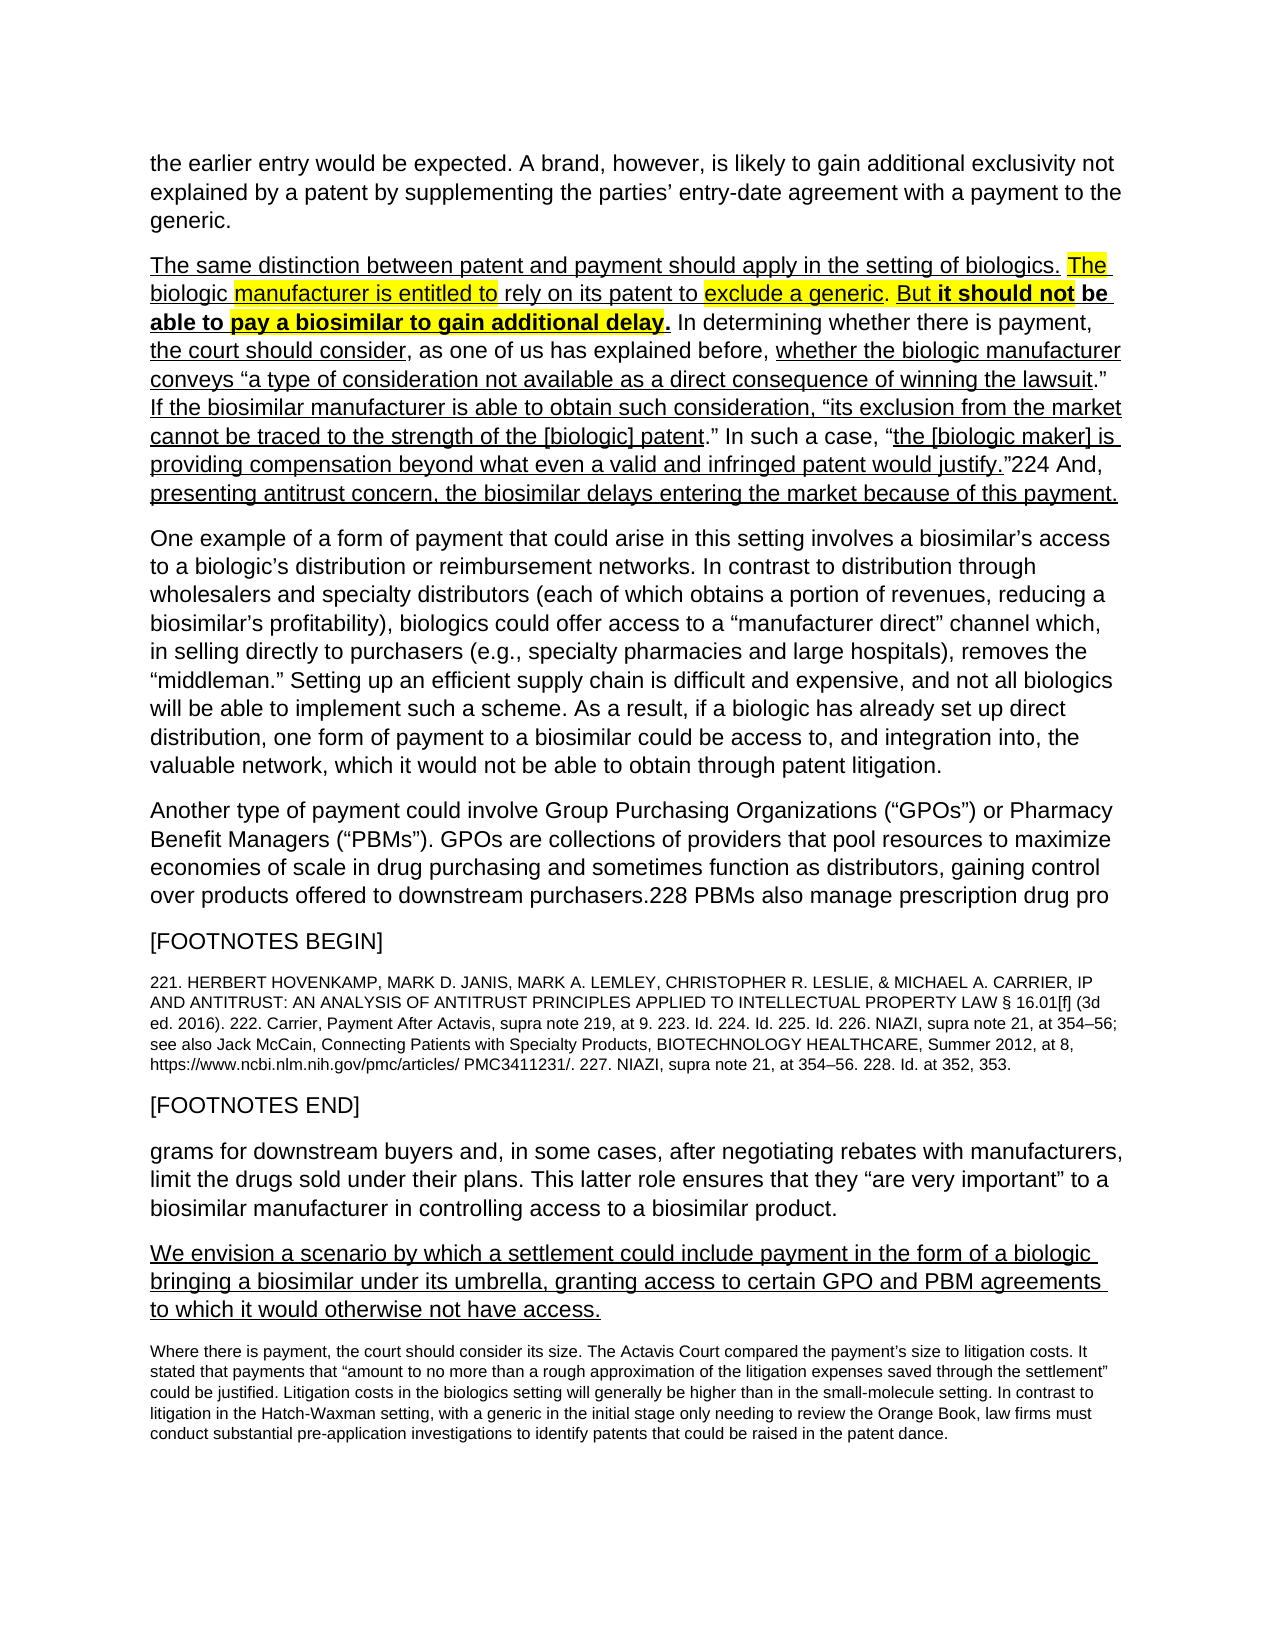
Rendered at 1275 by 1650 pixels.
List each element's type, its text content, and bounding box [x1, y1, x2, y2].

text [150, 150, 1125, 233]
text 221. HERBERT HOVENKAMP, MARK D. JANIS, MARK A. LEMLEY, CHRISTOPHER R. LESLIE, & MICHAEL A. CARRIER, IP AND ANTITRUST: AN ANALYSIS OF ANTITRUST PRINCIPLES APPLIED TO INTELLECTUAL PROPERTY LAW § 16.01[f] (3d ed. 2016). 222. Carrier, Payment After Actavis, supra note 219, at 9. 223. Id. 224. Id. 225. Id. 226. NIAZI, supra note 21, at 354–56; see also Jack McCain, Connecting Patients with Specialty Products, BIOTECHNOLOGY HEALTHCARE, Summer 2012, at 8, https://www.ncbi.nlm.nih.gov/pmc/articles/ PMC3411231/. 227. NIAZI, supra note 21, at 354–56. 228. Id. at 352, 353. [150, 973, 1125, 1074]
text Another type of payment could involve Group Purchasing Organizations (“GPOs”) or Pharmacy Benefit Managers (“PBMs”). GPOs are collections of providers that pool resources to maximize economies of scale in drug purchasing and sometimes function as distributors, gaining control over products offered to downstream purchasers.228 PBMs also manage prescription drug pro [150, 797, 1125, 909]
text grams for downstream buyers and, in some cases, after negotiating rebates with manufacturers, limit the drugs sold under their plans. This latter role ensures that they “are very important” to a biosimilar manufacturer in controlling access to a biosimilar product. [150, 1138, 1125, 1221]
text The same distinction between patent and payment should apply in the setting of biologics. The biologic manufacturer is entitled to rely on its patent to exclude a generic. But it should not be able to pay a biosimilar to gain additional delay. In determining whether there is payment, the court should consider, as one of us has explained before, whether the biologic manufacturer conveys “a type of consideration not available as a direct consequence of winning the lawsuit.” If the biosimilar manufacturer is able to obtain such consideration, “its exclusion from the market cannot be traced to the strength of the [biologic] patent.” In such a case, “the [biologic maker] is providing compensation beyond what even a valid and infringed patent would justify.”224 And, presenting antitrust concern, the biosimilar delays entering the market because of this payment. [150, 252, 1125, 506]
text Where there is payment, the court should consider its size. The Actavis Court compared the payment’s size to litigation costs. It stated that payments that “amount to no more than a rough approximation of the litigation expenses saved through the settlement” could be justified. Litigation costs in the biologics setting will generally be higher than in the small-molecule setting. In contrast to litigation in the Hatch-Waxman setting, with a generic in the initial stage only needing to review the Orange Book, law firms must conduct substantial pre-application investigations to identify patents that could be raised in the patent dance. [150, 1342, 1125, 1443]
text [FOOTNOTES END] [150, 1092, 1125, 1119]
text [FOOTNOTES BEGIN] [150, 928, 1125, 954]
text One example of a form of payment that could arise in this setting involves a biosimilar’s access to a biologic’s distribution or reimbursement networks. In contrast to distribution through wholesalers and specialty distributors (each of which obtains a portion of revenues, reducing a biosimilar’s profitability), biologics could offer access to a “manufacturer direct” channel which, in selling directly to purchasers (e.g., specialty pharmacies and large hospitals), removes the “middleman.” Setting up an efficient supply chain is difficult and expensive, and not all biologics will be able to implement such a scheme. As a result, if a biologic has already set up direct distribution, one form of payment to a biosimilar could be access to, and integration into, the valuable network, which it would not be able to obtain through patent litigation. [150, 524, 1125, 778]
text We envision a scenario by which a settlement could include payment in the form of a biologic bringing a biosimilar under its umbrella, granting access to certain GPO and PBM agreements to which it would otherwise not have access. [150, 1239, 1125, 1323]
